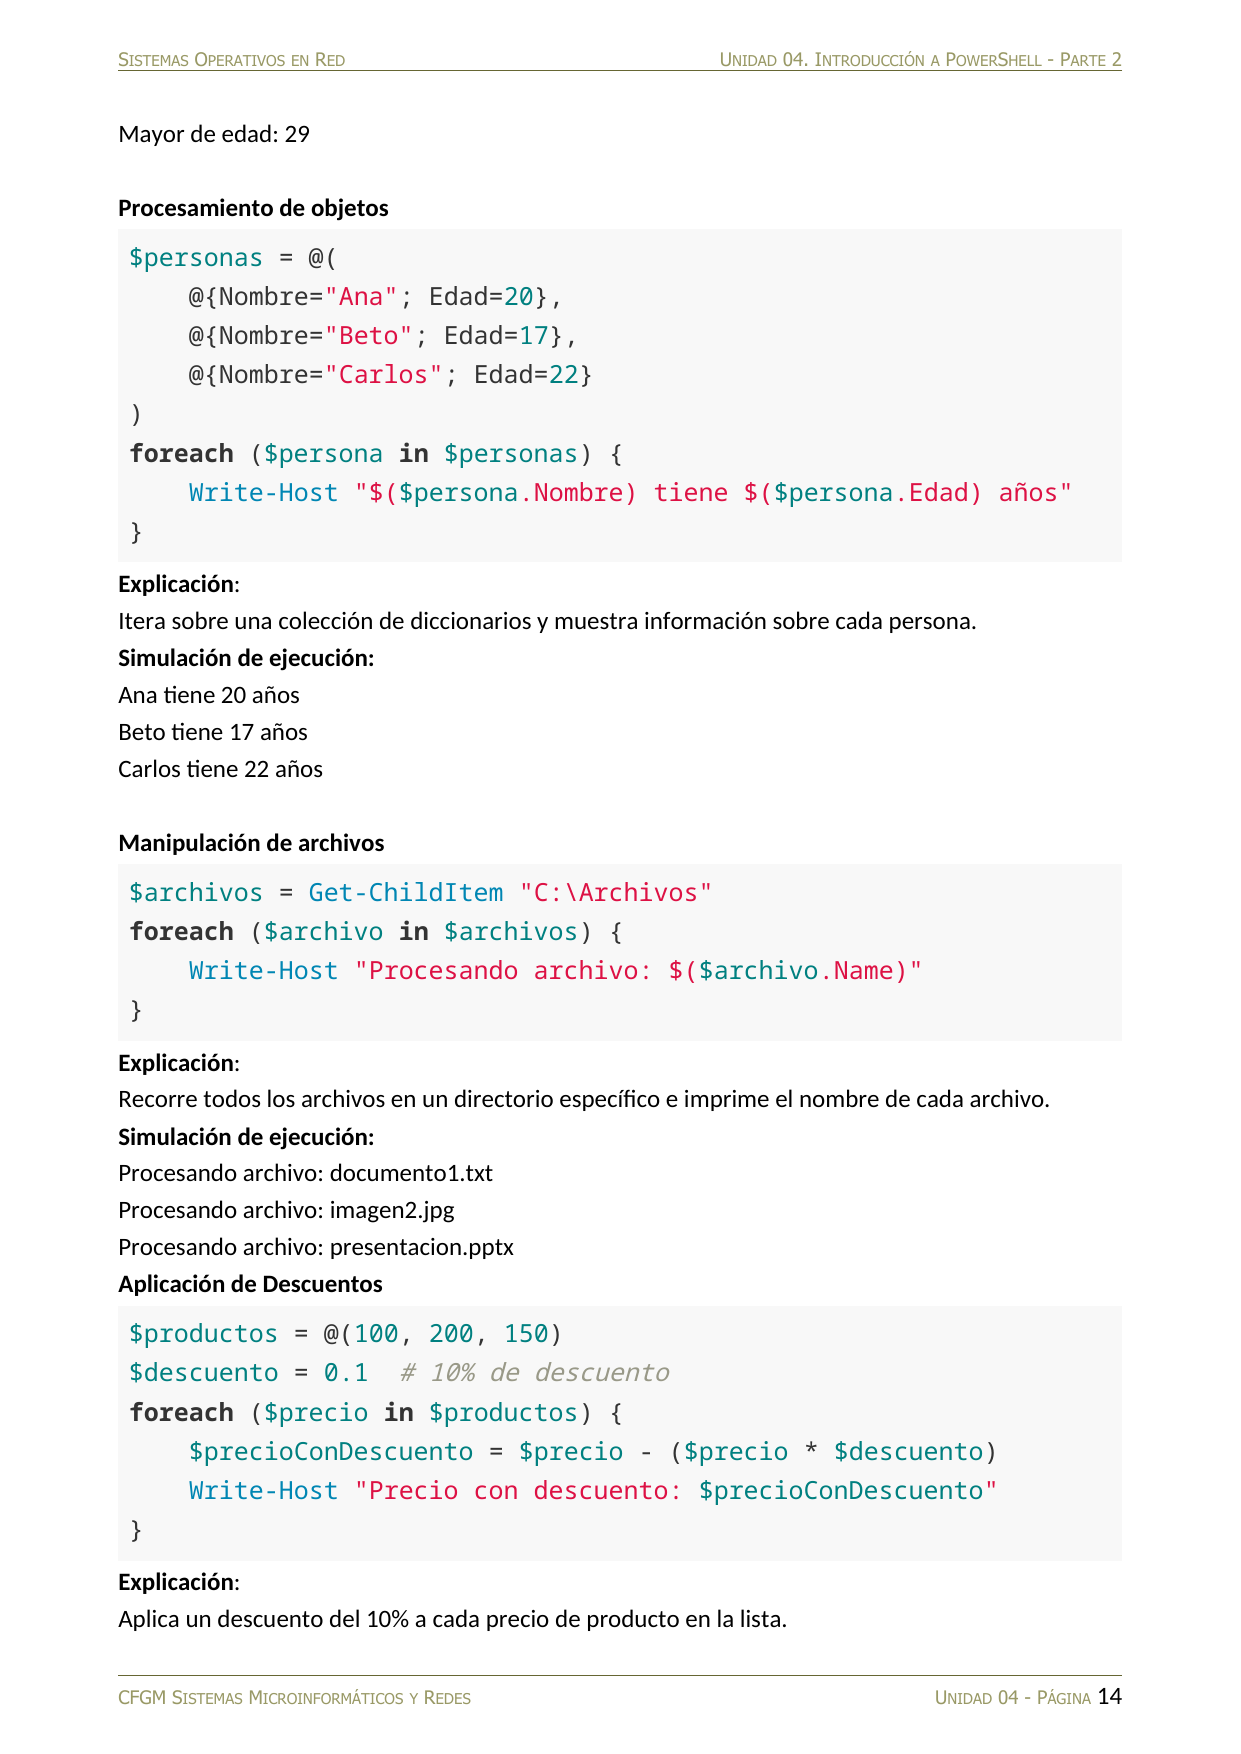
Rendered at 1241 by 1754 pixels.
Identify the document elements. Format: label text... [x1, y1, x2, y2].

text Aplicación de Descuentos [118, 1268, 1122, 1299]
text Explicación: [118, 568, 1122, 599]
text Recorre todos los archivos en un directorio específico e imprime el nombre de cada archivo. [118, 1084, 1122, 1114]
text Procesamiento de objetos [118, 192, 1122, 222]
text Beto tiene 17 años [118, 716, 1122, 747]
text Simulación de ejecución: [118, 642, 1122, 673]
text Procesando archivo: documento1.txt [118, 1158, 1122, 1188]
text Explicación: [118, 1047, 1122, 1077]
text Manipulación de archivos [118, 827, 1122, 858]
text Carlos tiene 22 años [118, 753, 1122, 784]
text Simulación de ejecución: [118, 1121, 1122, 1151]
text Itera sobre una colección de diccionarios y muestra información sobre cada persona. [118, 605, 1122, 636]
table_header $personas = @( @{Nombre="Ana"; Edad=20}, @{Nombre="Beto"; Edad=17}, @{Nombre="Carlos"; Edad=22} ) foreach ($persona in $personas) { Write-Host "$($persona.Nombre) tiene $($persona.Edad) años" } [118, 229, 1122, 562]
text Ana tiene 20 años [118, 679, 1122, 710]
text Aplica un descuento del 10% a cada precio de producto en la lista. [118, 1603, 1122, 1634]
table_header $productos = @(100, 200, 150) $descuento = 0.1 # 10% de descuento foreach ($precio in $productos) { $precioConDescuento = $precio - ($precio * $descuento) Write-Host "Precio con descuento: $precioConDescuento" } [118, 1306, 1122, 1561]
text Mayor de edad: 29 [118, 118, 1122, 148]
text Procesando archivo: imagen2.jpg [118, 1194, 1122, 1225]
text Explicación: [118, 1566, 1122, 1597]
text Procesando archivo: presentacion.pptx [118, 1232, 1122, 1262]
table_header $archivos = Get-ChildItem "C:\Archivos" foreach ($archivo in $archivos) { Write-Host "Procesando archivo: $($archivo.Name)" } [118, 864, 1122, 1041]
